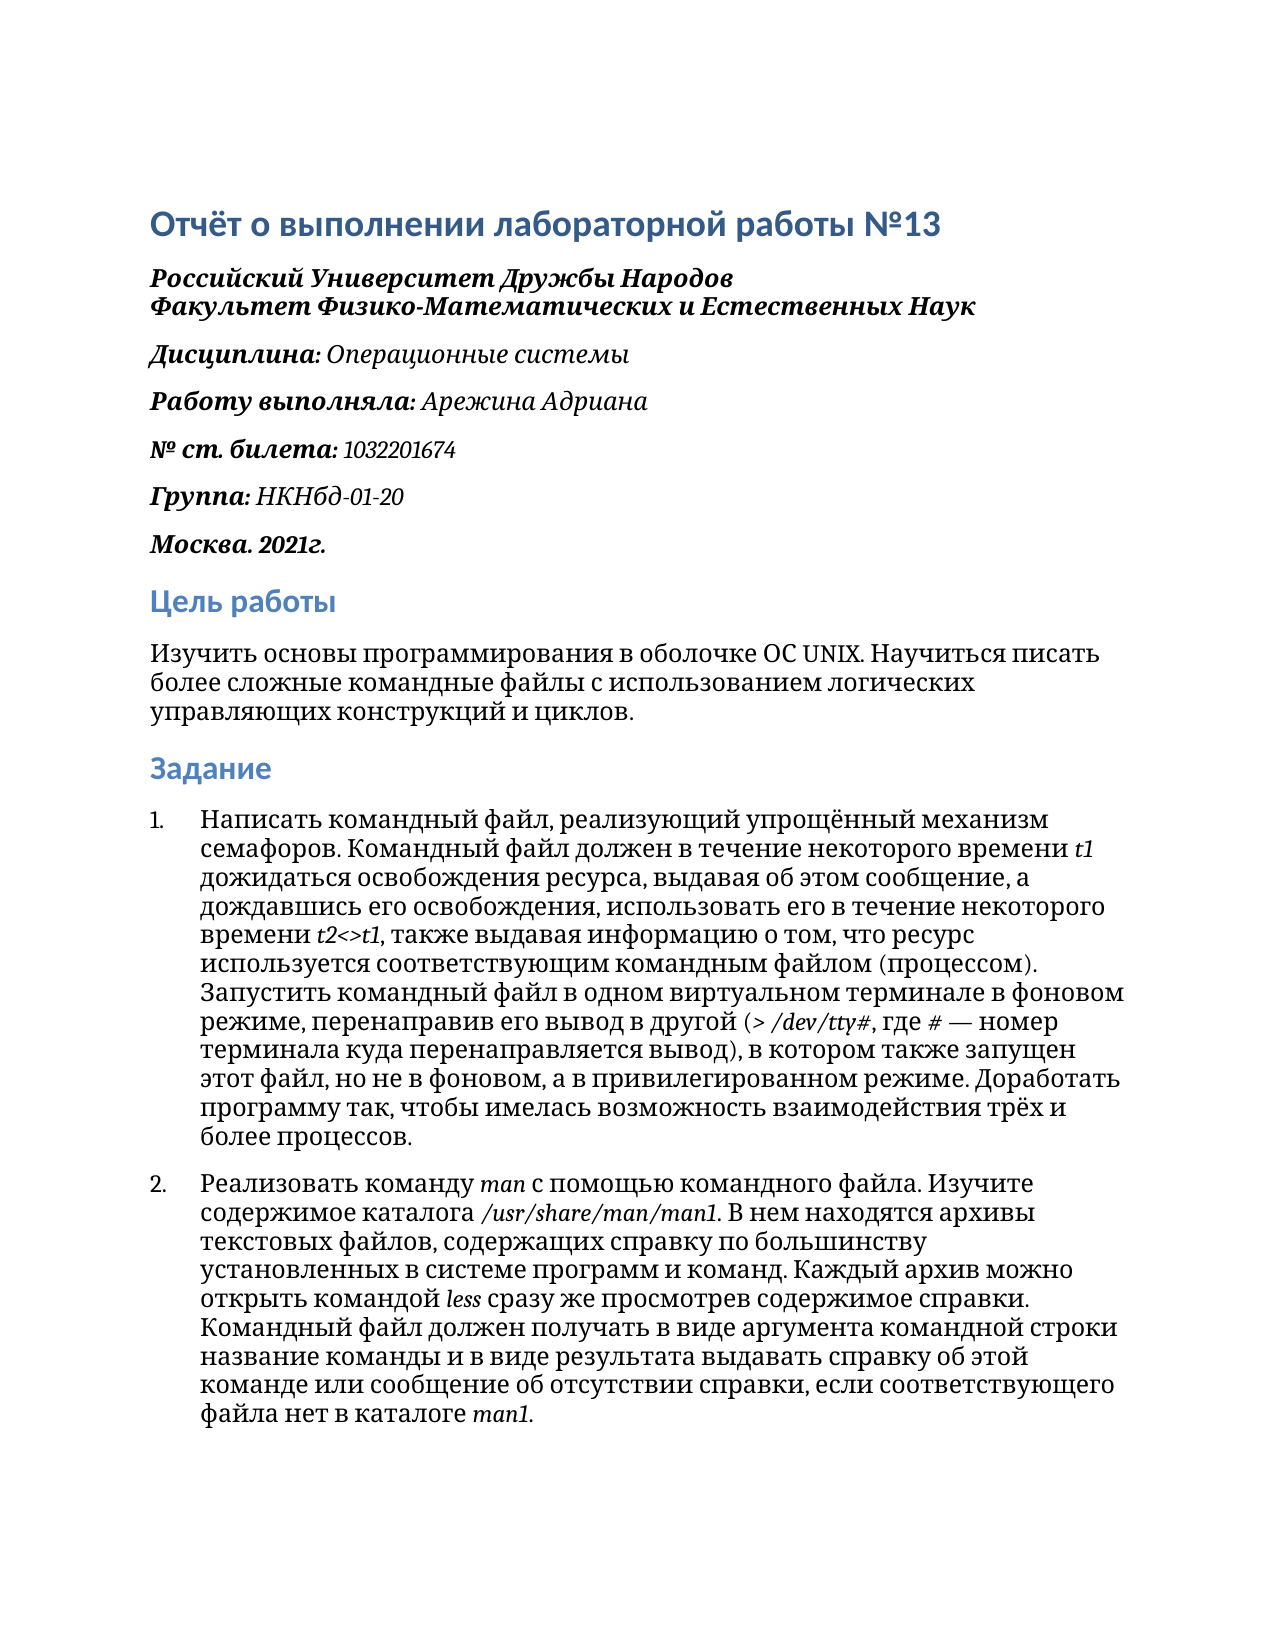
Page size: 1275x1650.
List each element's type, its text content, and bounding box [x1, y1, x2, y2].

subtitle Задание [150, 747, 1125, 788]
text № ст. билета: 1032201674 [150, 436, 1125, 464]
subtitle Отчёт о выполнении лабораторной работы №13 [150, 200, 1125, 246]
subtitle Цель работы [150, 580, 1125, 621]
list Написать командный файл, реализующий упрощённый механизм семафоров. Командный файл должен в течение некоторого времени t1 дожидаться освобождения ресурса, выдавая об этом сообщение, а дождавшись его освобождения, использовать его в течение некоторого времени t2<>t1, также выдавая информацию о том, что ресурс используется соответствующим командным файлом (процессом). Запустить командный файл в одном виртуальном терминале в фоновом режиме, перенаправив его вывод в другой (> /dev/tty#, где # — номер терминала куда перенаправляется вывод), в котором также запущен этот файл, но не в фоновом, а в привилегированном режиме. Доработать программу так, чтобы имелась возможность взаимодействия трёх и более процессов. [150, 806, 1125, 1151]
list Реализовать команду man с помощью командного файла. Изучите содержимое каталога /usr/share/man/man1. В нем находятся архивы текстовых файлов, содержащих справку по большинству установленных в системе программ и команд. Каждый архив можно открыть командой less сразу же просмотрев содержимое справки. Командный файл должен получать в виде аргумента командной строки название команды и в виде результата выдавать справку об этой команде или сообщение об отсутствии справки, если соответствующего файла нет в каталоге man1. [150, 1170, 1125, 1429]
text Изучить основы программирования в оболочке ОС UNIX. Научиться писать более сложные командные файлы с использованием логических управляющих конструкций и циклов. [150, 640, 1125, 726]
text Москва. 2021г. [150, 531, 1125, 559]
text Группа: НКНбд-01-20 [150, 483, 1125, 512]
text Дисциплина: Операционные системы [150, 341, 1125, 369]
text Работу выполняла: Арежина Адриана [150, 388, 1125, 417]
text Российский Университет Дружбы Народов Факультет Физико-Математических и Естественных Наук [150, 264, 1125, 322]
